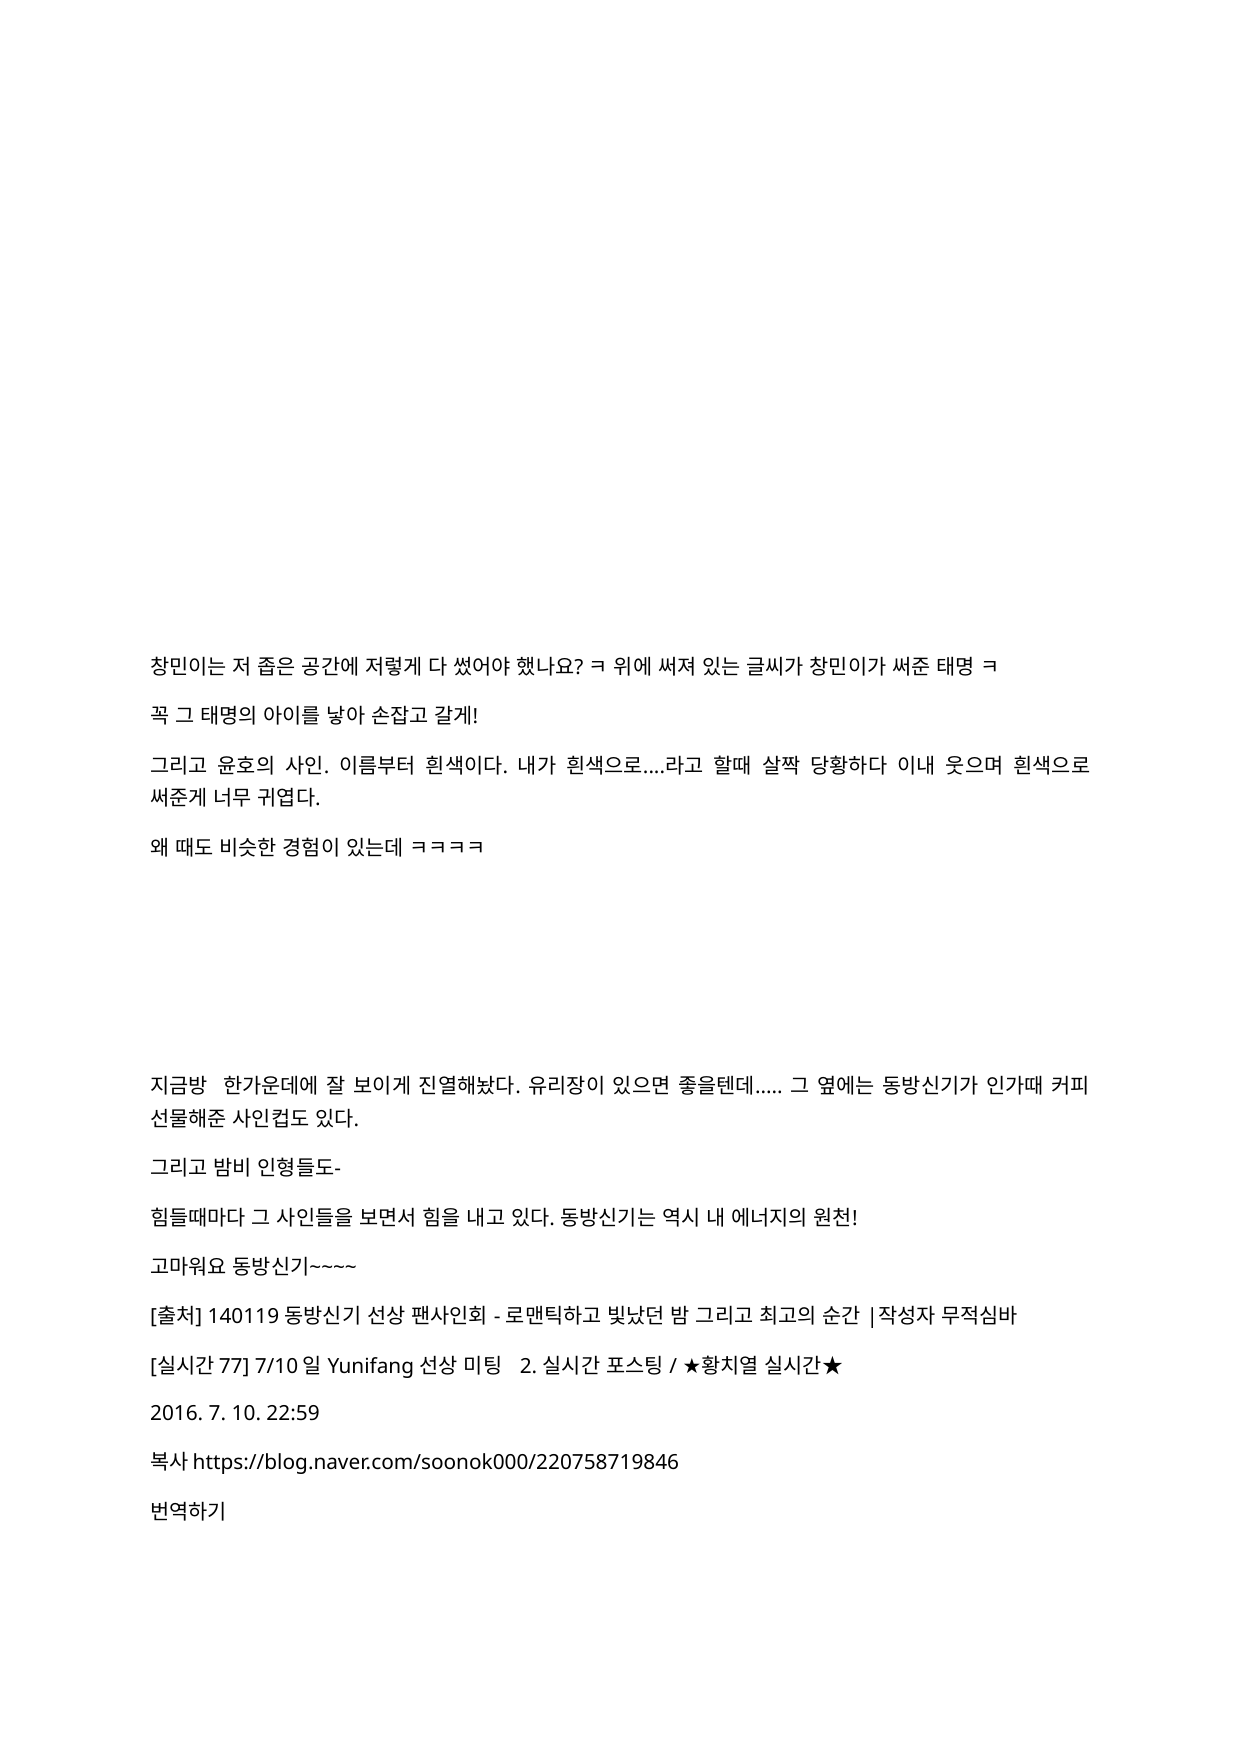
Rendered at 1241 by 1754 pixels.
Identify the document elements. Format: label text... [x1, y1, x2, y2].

text 그리고 밤비 인형들도- [150, 1151, 1090, 1182]
text 지금방 한가운데에 잘 보이게 진열해놨다. 유리장이 있으면 좋을텐데..... 그 옆에는 동방신기가 인가때 커피 선물해준 사인컵도 있다. [150, 1069, 1090, 1132]
text 고마워요 동방신기~~~~ [150, 1250, 1090, 1281]
text 2016. 7. 10. 22:59 [150, 1398, 1090, 1427]
text 힘들때마다 그 사인들을 보면서 힘을 내고 있다. 동방신기는 역시 내 에너지의 원천! [150, 1201, 1090, 1231]
text [실시간77] 7/10일 Yunifang 선상 미팅 2. 실시간 포스팅 / ★황치열 실시간★ [150, 1349, 1090, 1379]
text 꼭 그 태명의 아이를 낳아 손잡고 갈게! [150, 699, 1090, 730]
text 그리고 윤호의 사인. 이름부터 흰색이다. 내가 흰색으로....라고 할때 살짝 당황하다 이내 웃으며 흰색으로 써준게 너무 귀엽다. [150, 749, 1090, 812]
text 번역하기 [150, 1495, 1090, 1525]
text [출처] 140119 동방신기 선상 팬사인회 - 로맨틱하고 빛났던 밤 그리고 최고의 순간 |작성자 무적심바 [150, 1299, 1090, 1330]
text 왜 때도 비슷한 경험이 있는데 ㅋㅋㅋㅋ [150, 831, 1090, 861]
text 복사https://blog.naver.com/soonok000/220758719846 [150, 1446, 1090, 1476]
text 창민이는 저 좁은 공간에 저렇게 다 썼어야 했나요? ㅋ 위에 써져 있는 글씨가 창민이가 써준 태명 ㅋ [150, 650, 1090, 680]
